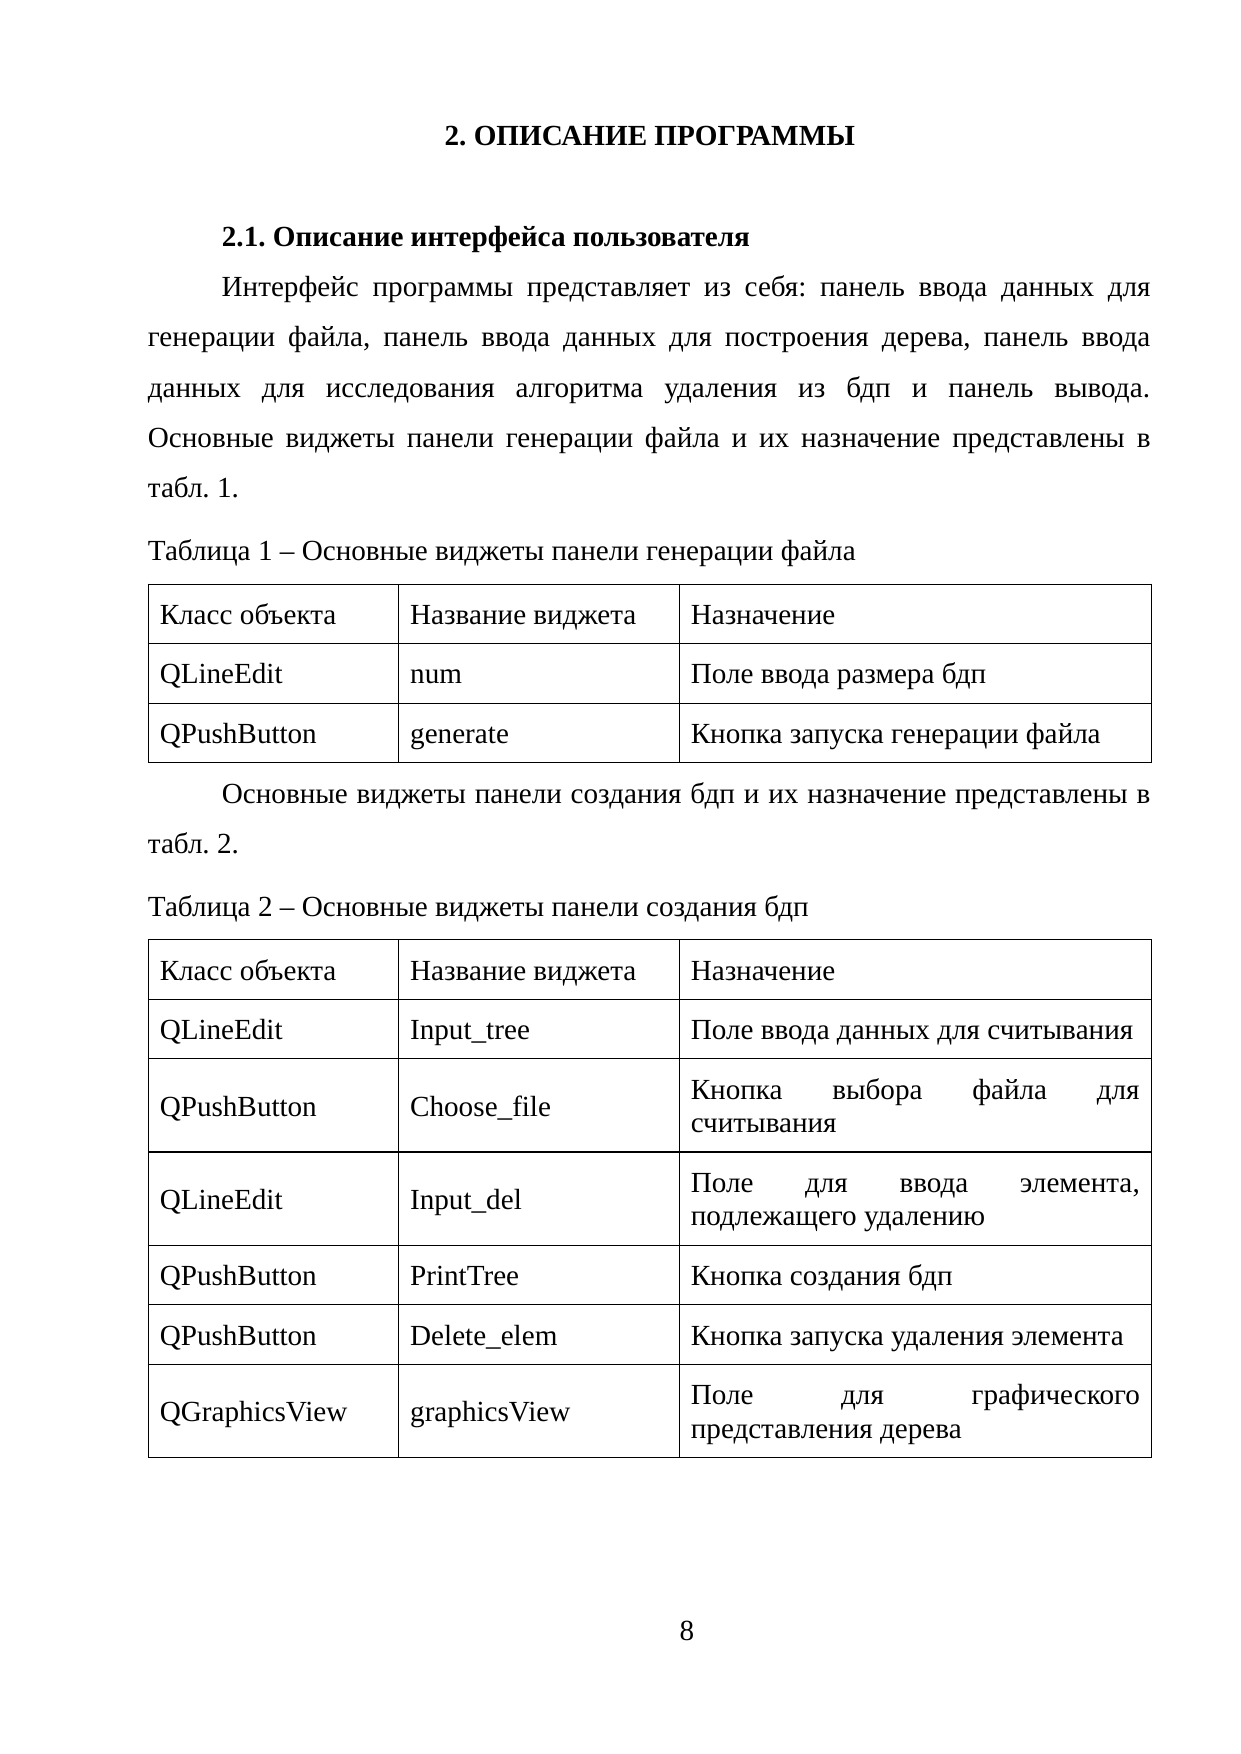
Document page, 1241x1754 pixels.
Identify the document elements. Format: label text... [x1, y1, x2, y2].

table_header Название виджета [399, 585, 679, 643]
table_cell Delete_elem [399, 1305, 679, 1364]
table_cell Поле для ввода элемента, подлежащего удалению [680, 1153, 1151, 1244]
table_cell num [399, 644, 679, 703]
table_cell QLineEdit [149, 1000, 398, 1058]
table_header Класс объекта [149, 940, 398, 999]
table_header Класс объекта [149, 585, 398, 643]
text Основные виджеты панели создания бдп и их назначение представлены в табл. 2. [148, 776, 1152, 859]
table_cell Кнопка выбора файла для считывания [680, 1059, 1151, 1151]
text Интерфейс программы представляет из себя: панель ввода данных для генерации файла, панель ввода данных для построения дерева, панель ввода данных для исследования алгоритма удаления из бдп и панель вывода. Основные виджеты панели генерации файла и их назначение представлены в табл. 1. [148, 269, 1152, 504]
table_header Назначение [680, 585, 1151, 643]
table_cell Кнопка запуска удаления элемента [680, 1305, 1151, 1364]
table_cell QPushButton [149, 704, 398, 762]
table_cell QLineEdit [149, 644, 398, 703]
table_cell graphicsView [399, 1365, 679, 1457]
table_cell generate [399, 704, 679, 762]
subtitle 2. Описание программы [148, 118, 1152, 152]
text Таблица 2 – Основные виджеты панели создания бдп [148, 889, 1152, 922]
table_cell Кнопка запуска генерации файла [680, 704, 1151, 762]
text Таблица 1 – Основные виджеты панели генерации файла [148, 533, 1152, 567]
table_cell Поле для графического представления дерева [680, 1365, 1151, 1457]
table_cell QPushButton [149, 1246, 398, 1304]
table_cell QLineEdit [149, 1153, 398, 1244]
table_cell Поле ввода размера бдп [680, 644, 1151, 703]
table_cell PrintTree [399, 1246, 679, 1304]
table_cell QPushButton [149, 1059, 398, 1151]
table_cell Input_tree [399, 1000, 679, 1058]
table_cell Input_del [399, 1153, 679, 1244]
table_header Назначение [680, 940, 1151, 999]
table_cell Choose_file [399, 1059, 679, 1151]
table_header Название виджета [399, 940, 679, 999]
table_cell Поле ввода данных для считывания [680, 1000, 1151, 1058]
table_cell Кнопка создания бдп [680, 1246, 1151, 1304]
subtitle 2.1. Описание интерфейса пользователя [148, 219, 1152, 252]
table_cell QPushButton [149, 1305, 398, 1364]
table_cell QGraphicsView [149, 1365, 398, 1457]
